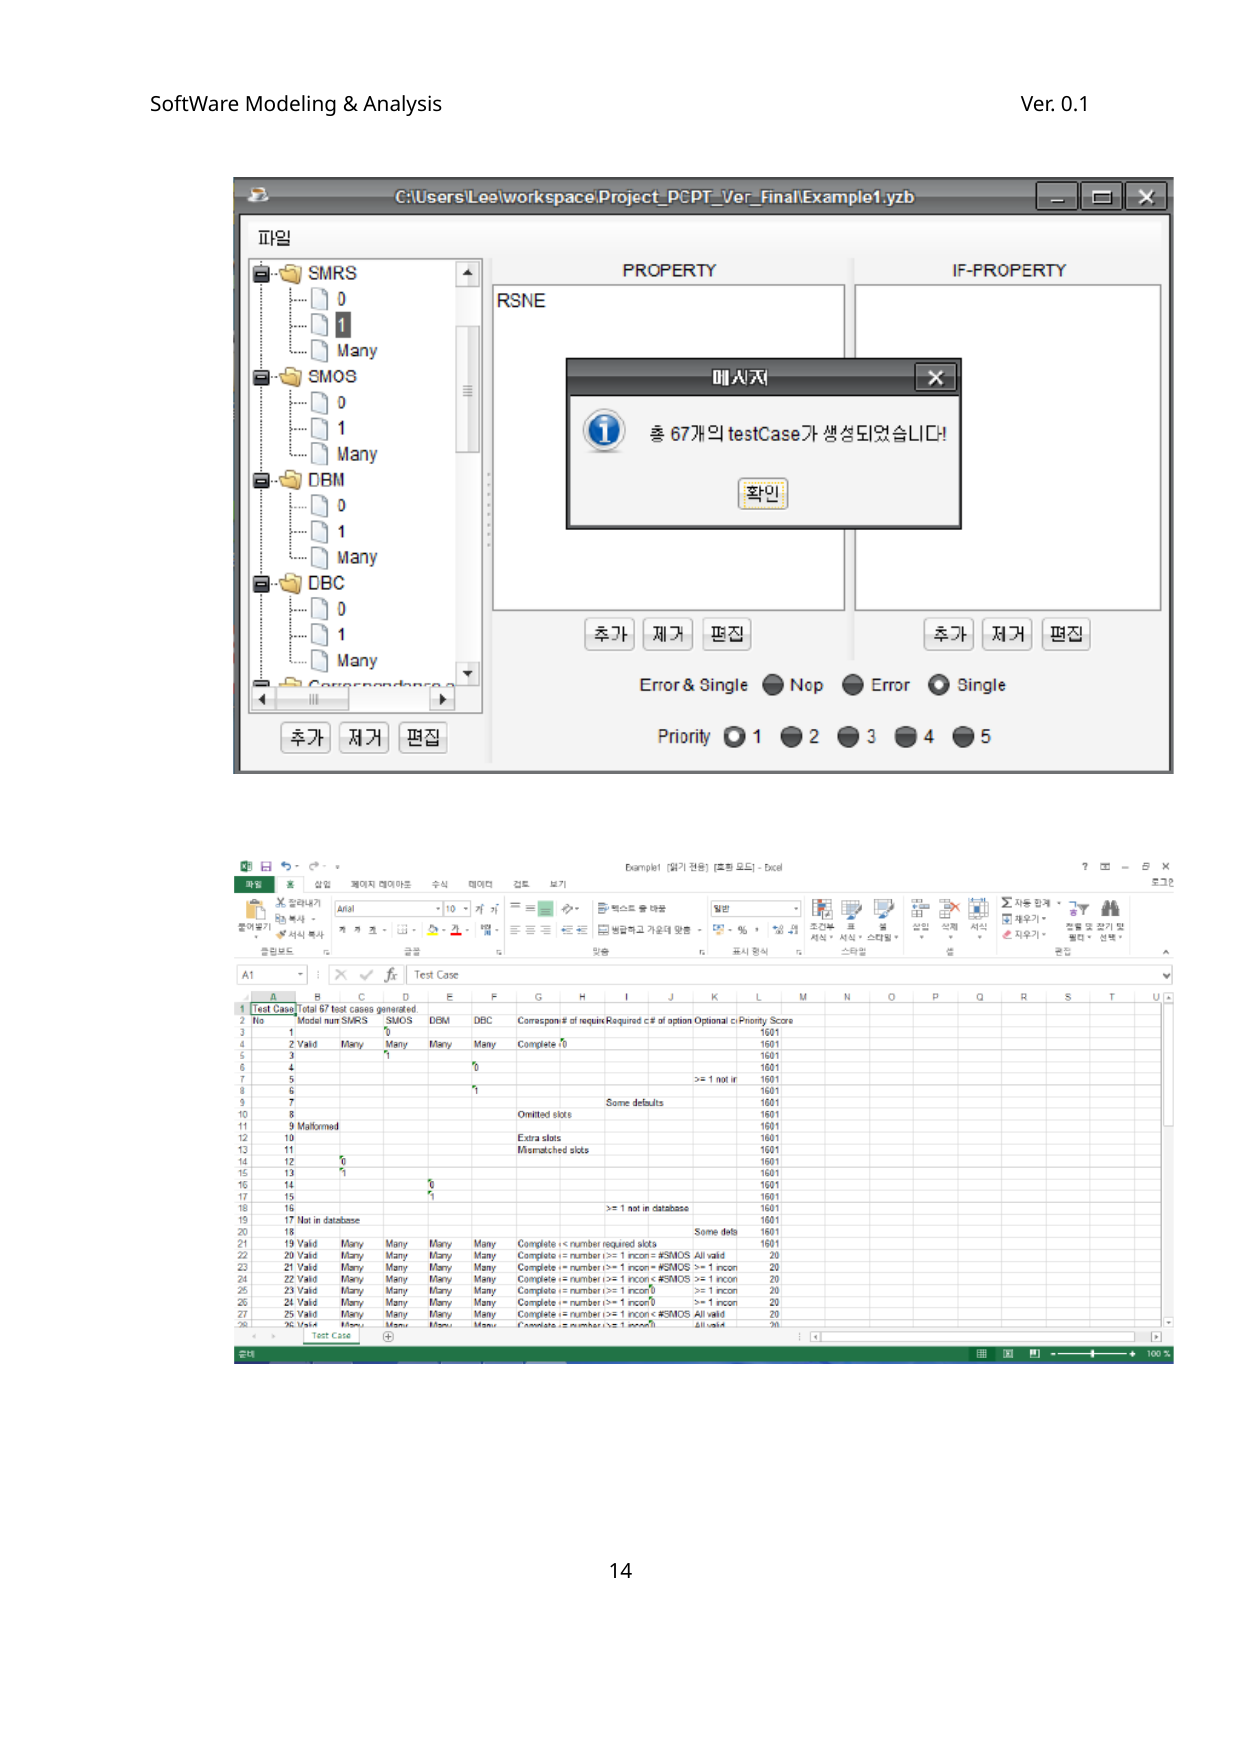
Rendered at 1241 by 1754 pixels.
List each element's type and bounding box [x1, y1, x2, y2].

picture [233, 177, 1174, 774]
picture [233, 858, 1174, 1364]
